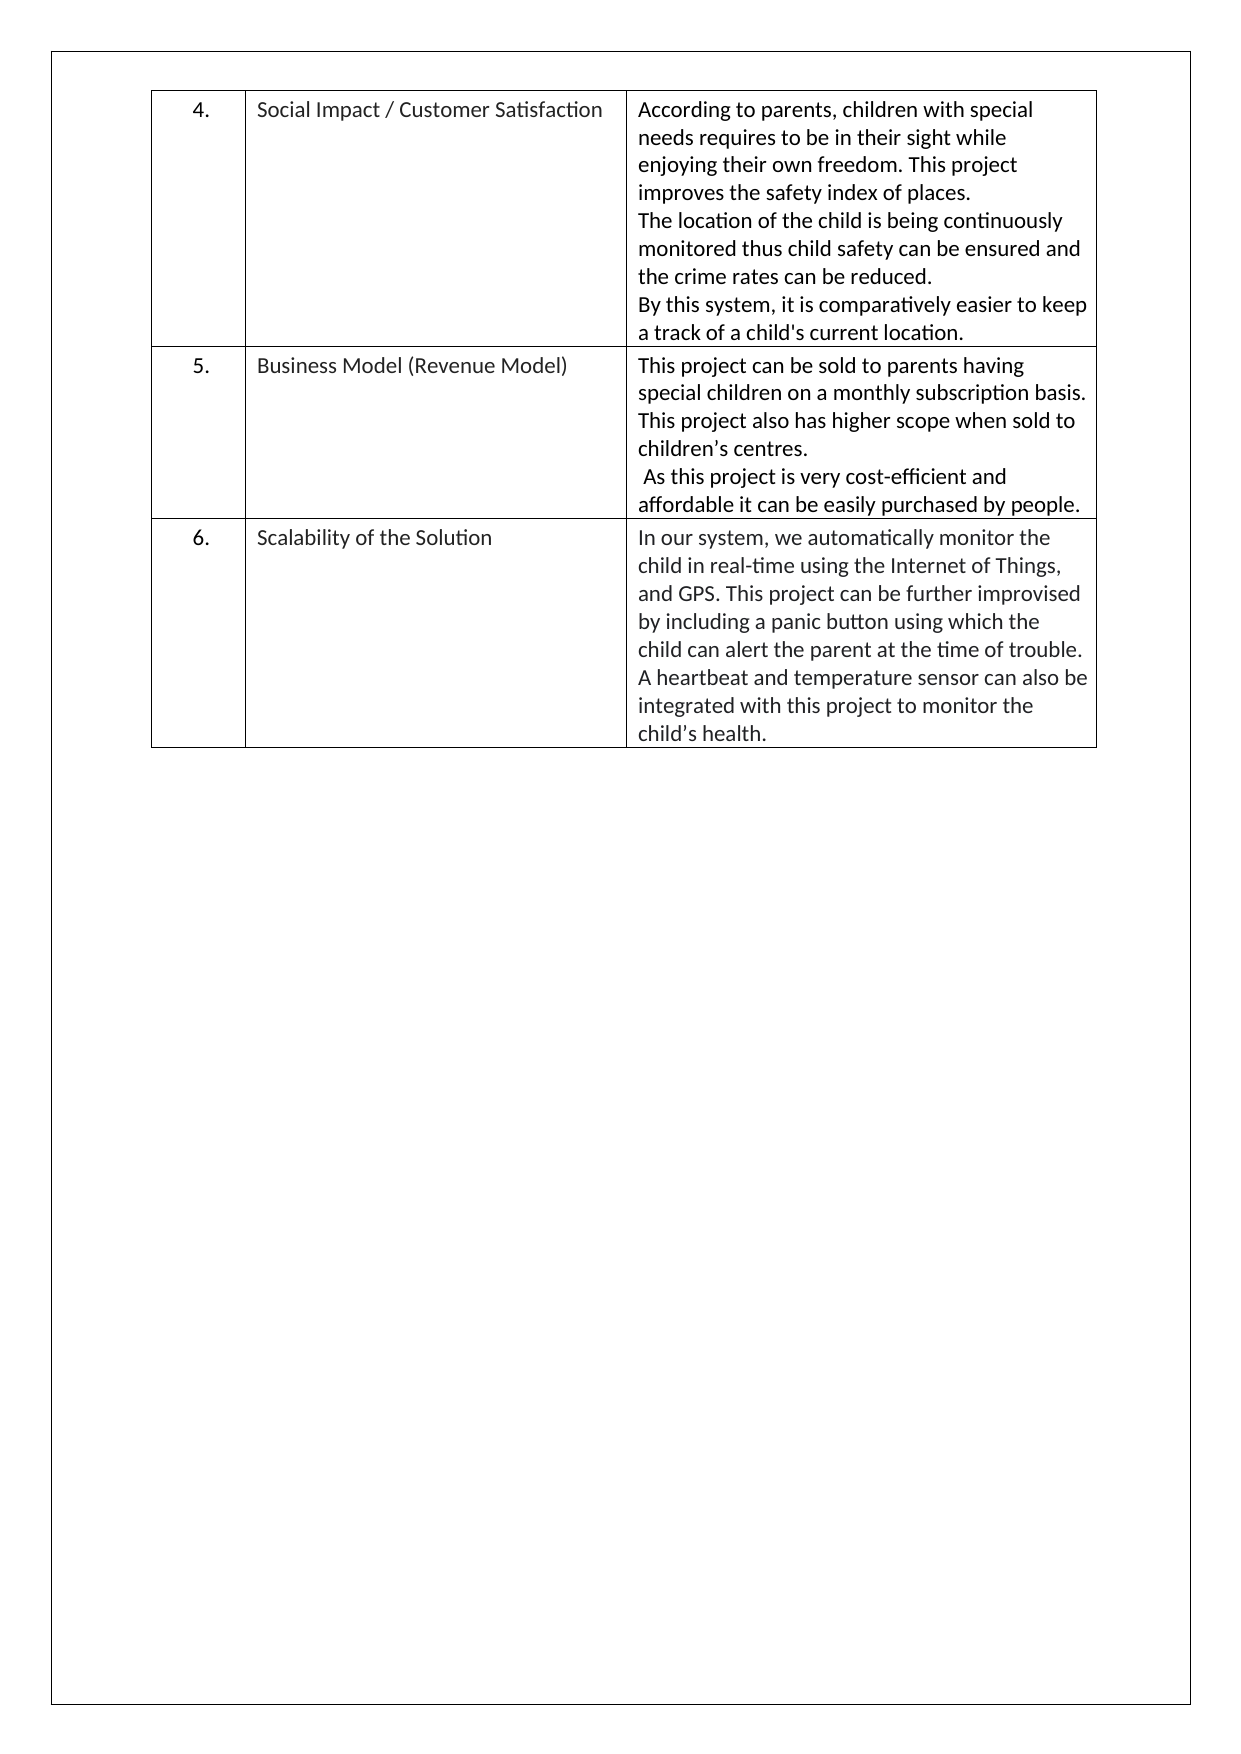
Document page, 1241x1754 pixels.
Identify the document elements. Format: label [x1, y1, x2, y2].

table_header [52, 52, 1190, 1704]
